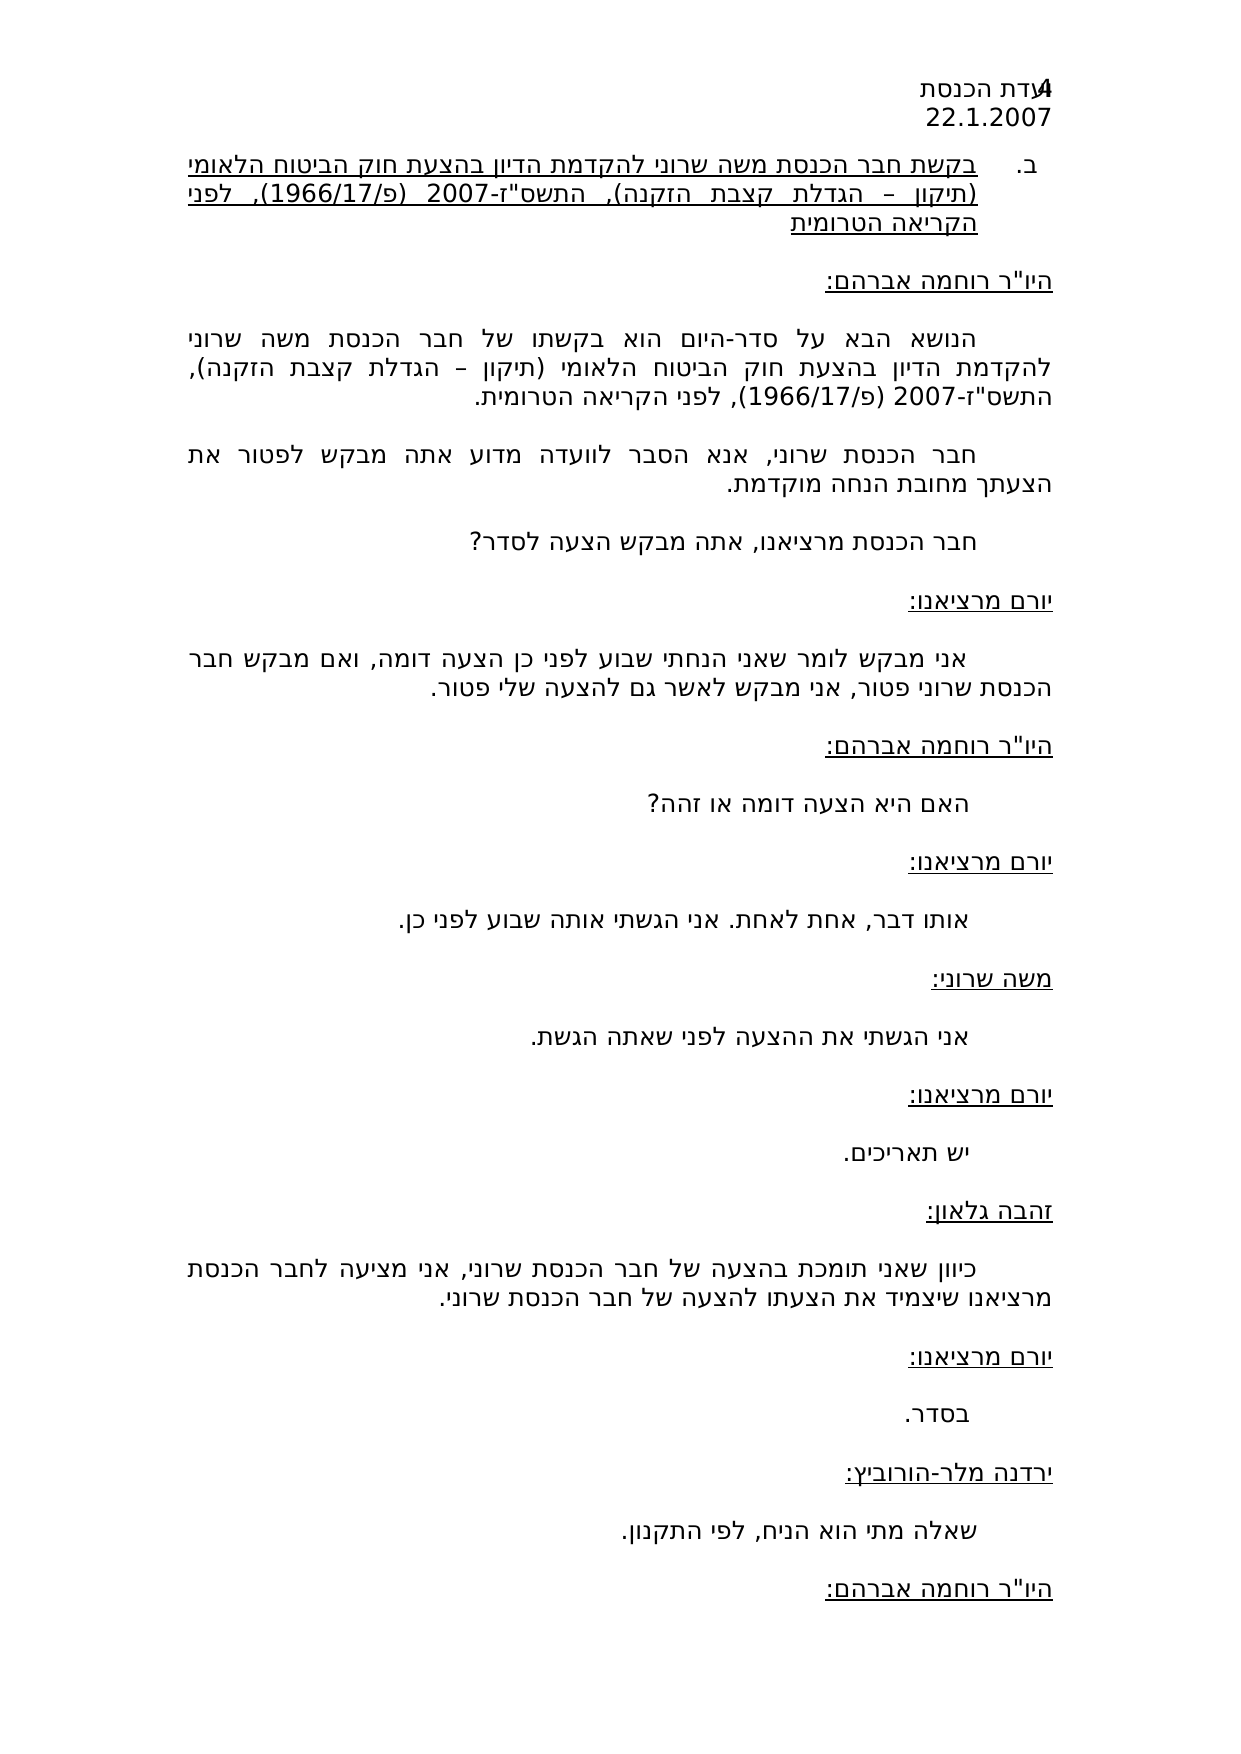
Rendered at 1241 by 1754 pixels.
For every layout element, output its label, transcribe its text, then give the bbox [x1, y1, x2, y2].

text היו"ר רוחמה אברהם: [187, 266, 1053, 295]
text זהבה גלאון: [187, 1167, 1053, 1225]
text היו"ר רוחמה אברהם: [187, 702, 1053, 760]
text יורם מרציאנו: [187, 818, 1053, 877]
text חבר הכנסת שרוני, אנא הסבר לוועדה מדוע אתה מבקש לפטור את הצעתך מחובת הנחה מוקדמת. [187, 440, 1053, 499]
text אני הגשתי את ההצעה לפני שאתה הגשת. [187, 1022, 1053, 1051]
text האם היא הצעה דומה או זהה? [187, 789, 1053, 818]
text משה שרוני: [187, 934, 1053, 993]
list בקשת חבר הכנסת משה שרוני להקדמת הדיון בהצעת חוק הביטוח הלאומי (תיקון – הגדלת קצבת הזקנה), התשס"ז-2007 (פ/1966/17), לפני הקריאה הטרומית [187, 150, 1015, 237]
text בסדר. [187, 1399, 1053, 1429]
text יורם מרציאנו: [187, 1051, 1053, 1109]
text חבר הכנסת מרציאנו, אתה מבקש הצעה לסדר? [187, 527, 1053, 557]
text אותו דבר, אחת לאחת. אני הגשתי אותה שבוע לפני כן. [187, 905, 1053, 934]
text יורם מרציאנו: [187, 1312, 1053, 1371]
text יורם מרציאנו: [187, 557, 1053, 615]
text ירדנה מלר-הורוביץ: [187, 1429, 1053, 1487]
text כיוון שאני תומכת בהצעה של חבר הכנסת שרוני, אני מציעה לחבר הכנסת מרציאנו שיצמיד את הצעתו להצעה של חבר הכנסת שרוני. [187, 1254, 1053, 1312]
text אני מבקש לומר שאני הנחתי שבוע לפני כן הצעה דומה, ואם מבקש חבר הכנסת שרוני פטור, אני מבקש לאשר גם להצעה שלי פטור. [187, 644, 1053, 702]
text הנושא הבא על סדר-היום הוא בקשתו של חבר הכנסת משה שרוני להקדמת הדיון בהצעת חוק הביטוח הלאומי (תיקון – הגדלת קצבת הזקנה), התשס"ז-2007 (פ/1966/17), לפני הקריאה הטרומית. [187, 324, 1053, 412]
text שאלה מתי הוא הניח, לפי התקנון. [187, 1516, 1053, 1545]
text היו"ר רוחמה אברהם: [187, 1545, 1053, 1603]
text יש תאריכים. [187, 1138, 1053, 1167]
